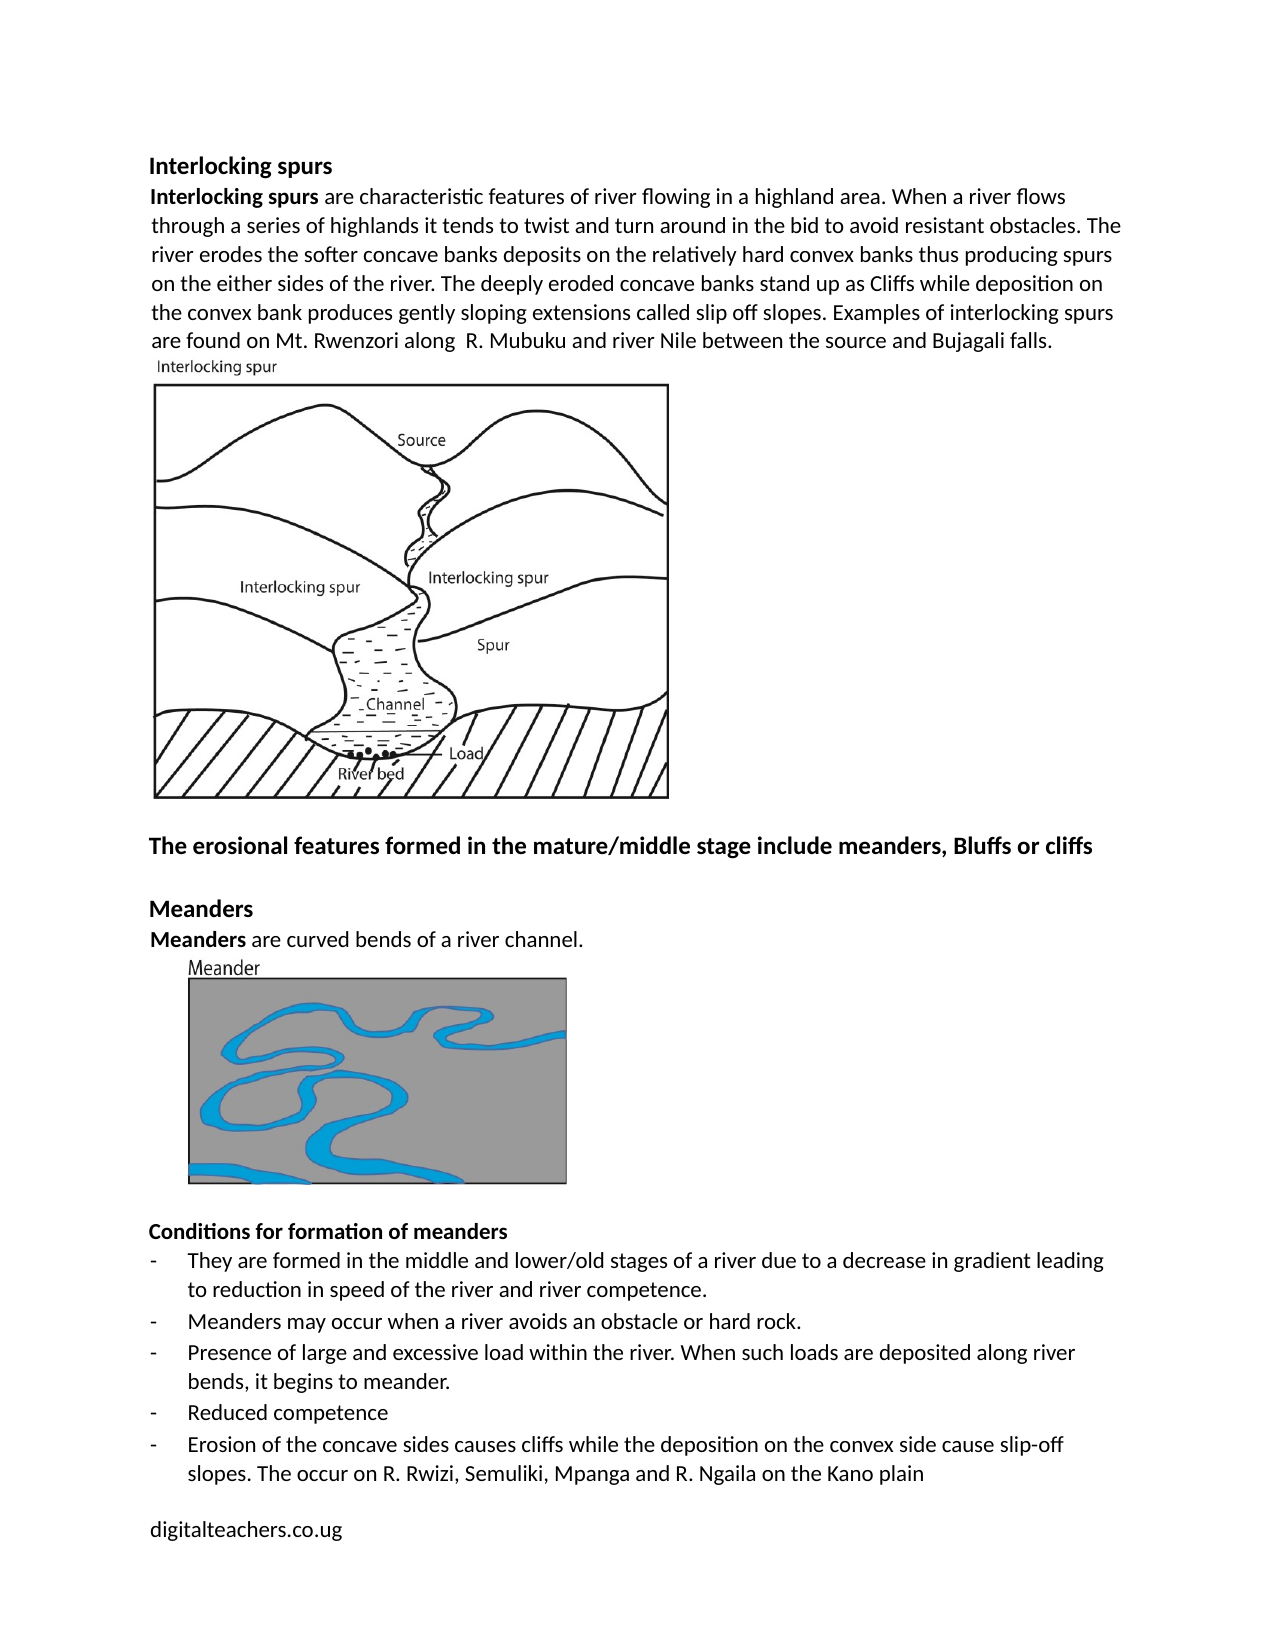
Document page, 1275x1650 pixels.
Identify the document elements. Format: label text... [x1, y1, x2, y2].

subtitle Conditions for formation of meanders [148, 1217, 1130, 1245]
text The erosional features formed in the mature/middle stage include meanders, Bluffs or cliffs [148, 831, 1130, 861]
list Meanders may occur when a river avoids an obstacle or hard rock. [150, 1307, 1125, 1335]
text Interlocking spurs are characteristic features of river flowing in a highland area. When a river flows through a series of highlands it tends to twist and turn around in the bid to avoid resistant obstacles. The river erodes the softer concave banks deposits on the relatively hard convex banks thus producing spurs on the either sides of the river. The deeply eroded concave banks stand up as Cliffs while deposition on the convex bank produces gently sloping extensions called slip off slopes. Examples of interlocking spurs are found on Mt. Rwenzori along R. Mubuku and river Nile between the source and Bujagali falls. [150, 182, 1125, 354]
list Presence of large and excessive load within the river. When such loads are deposited along river bends, it begins to meander. [150, 1338, 1125, 1395]
list Reduced competence [150, 1398, 1125, 1427]
text Meanders are curved bends of a river channel. [150, 925, 1125, 953]
picture [152, 357, 669, 799]
picture [187, 956, 567, 1185]
list Erosion of the concave sides causes cliffs while the deposition on the convex side cause slip-off slopes. The occur on R. Rwizi, Semuliki, Mpanga and R. Ngaila on the Kano plain [150, 1430, 1125, 1487]
list They are formed in the middle and lower/old stages of a river due to a decrease in gradient leading to reduction in speed of the river and river competence. [150, 1246, 1125, 1303]
subtitle Interlocking spurs [148, 150, 1130, 181]
subtitle Meanders [148, 893, 1130, 923]
